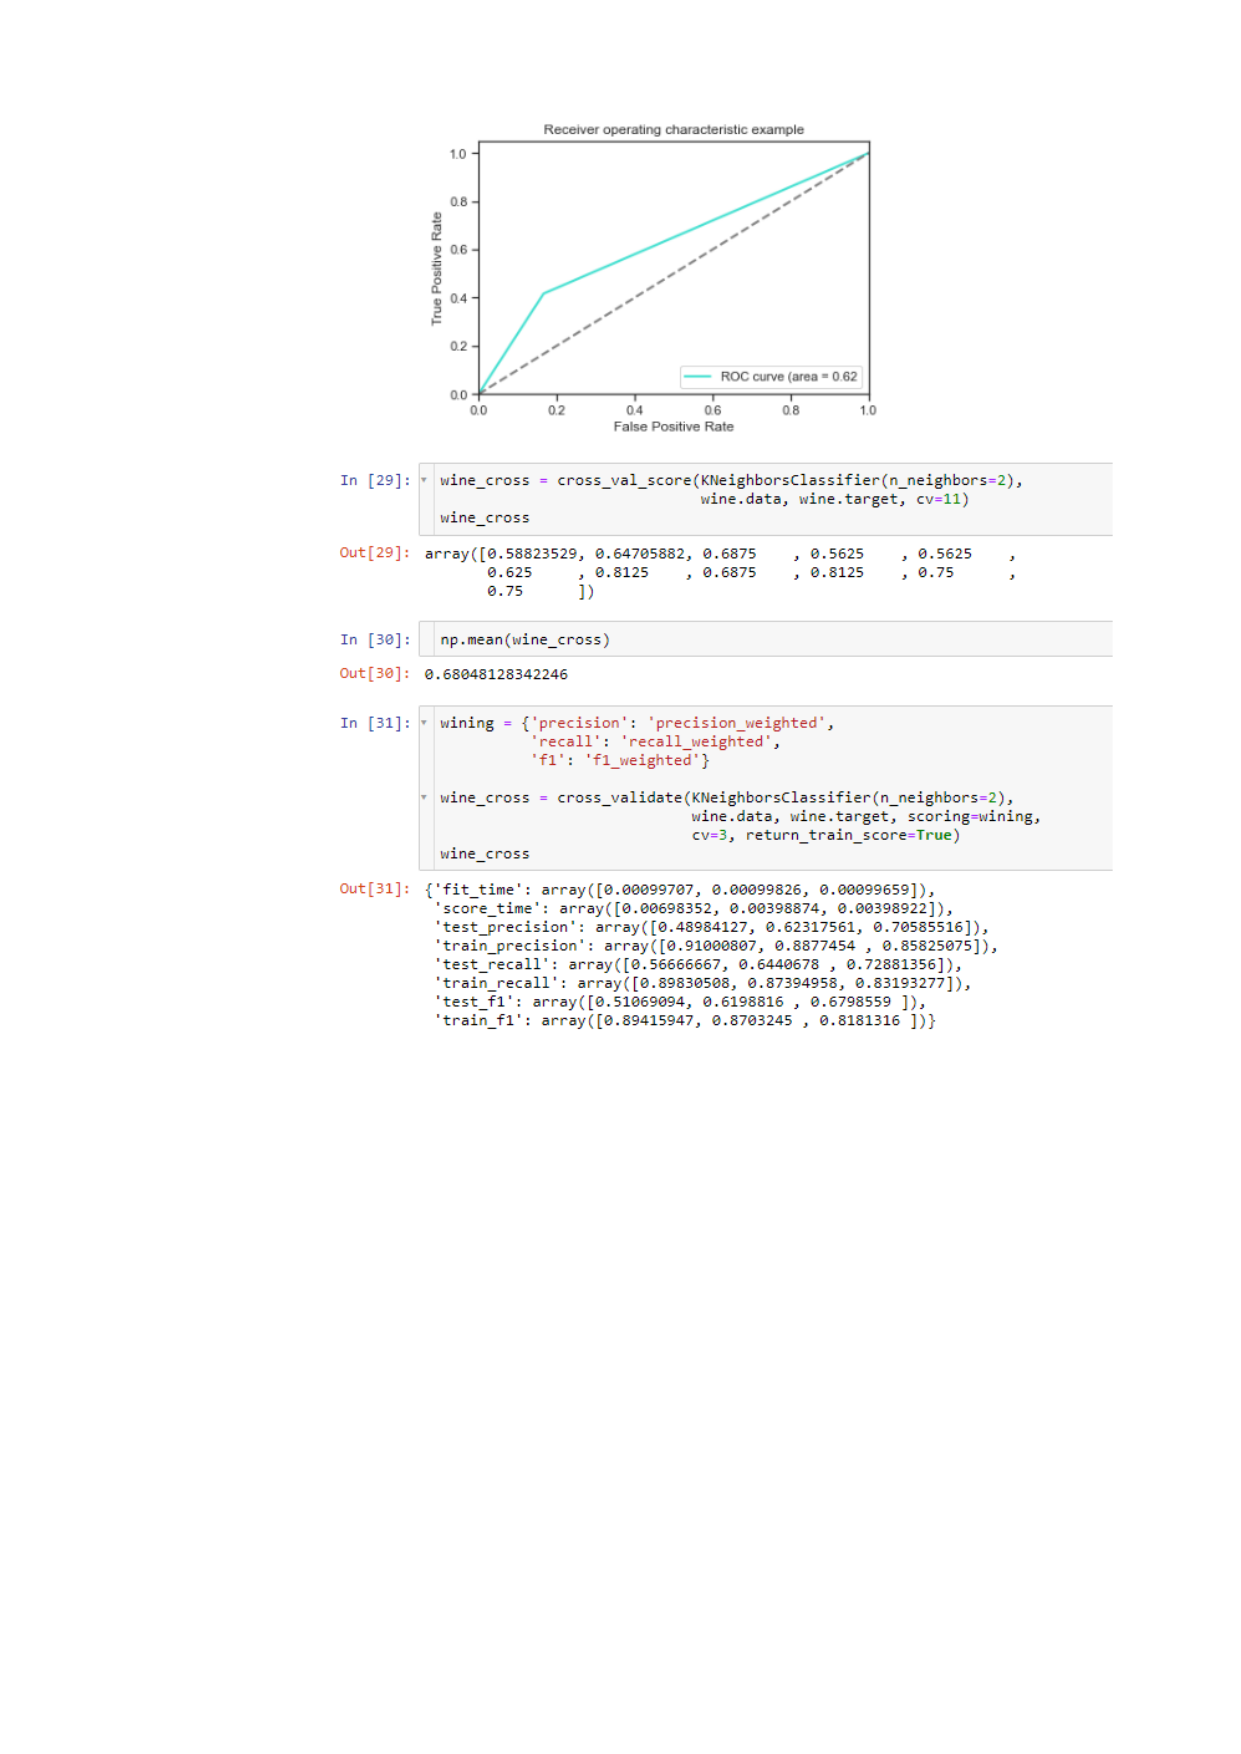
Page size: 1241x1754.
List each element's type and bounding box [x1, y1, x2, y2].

picture [313, 118, 1113, 1049]
